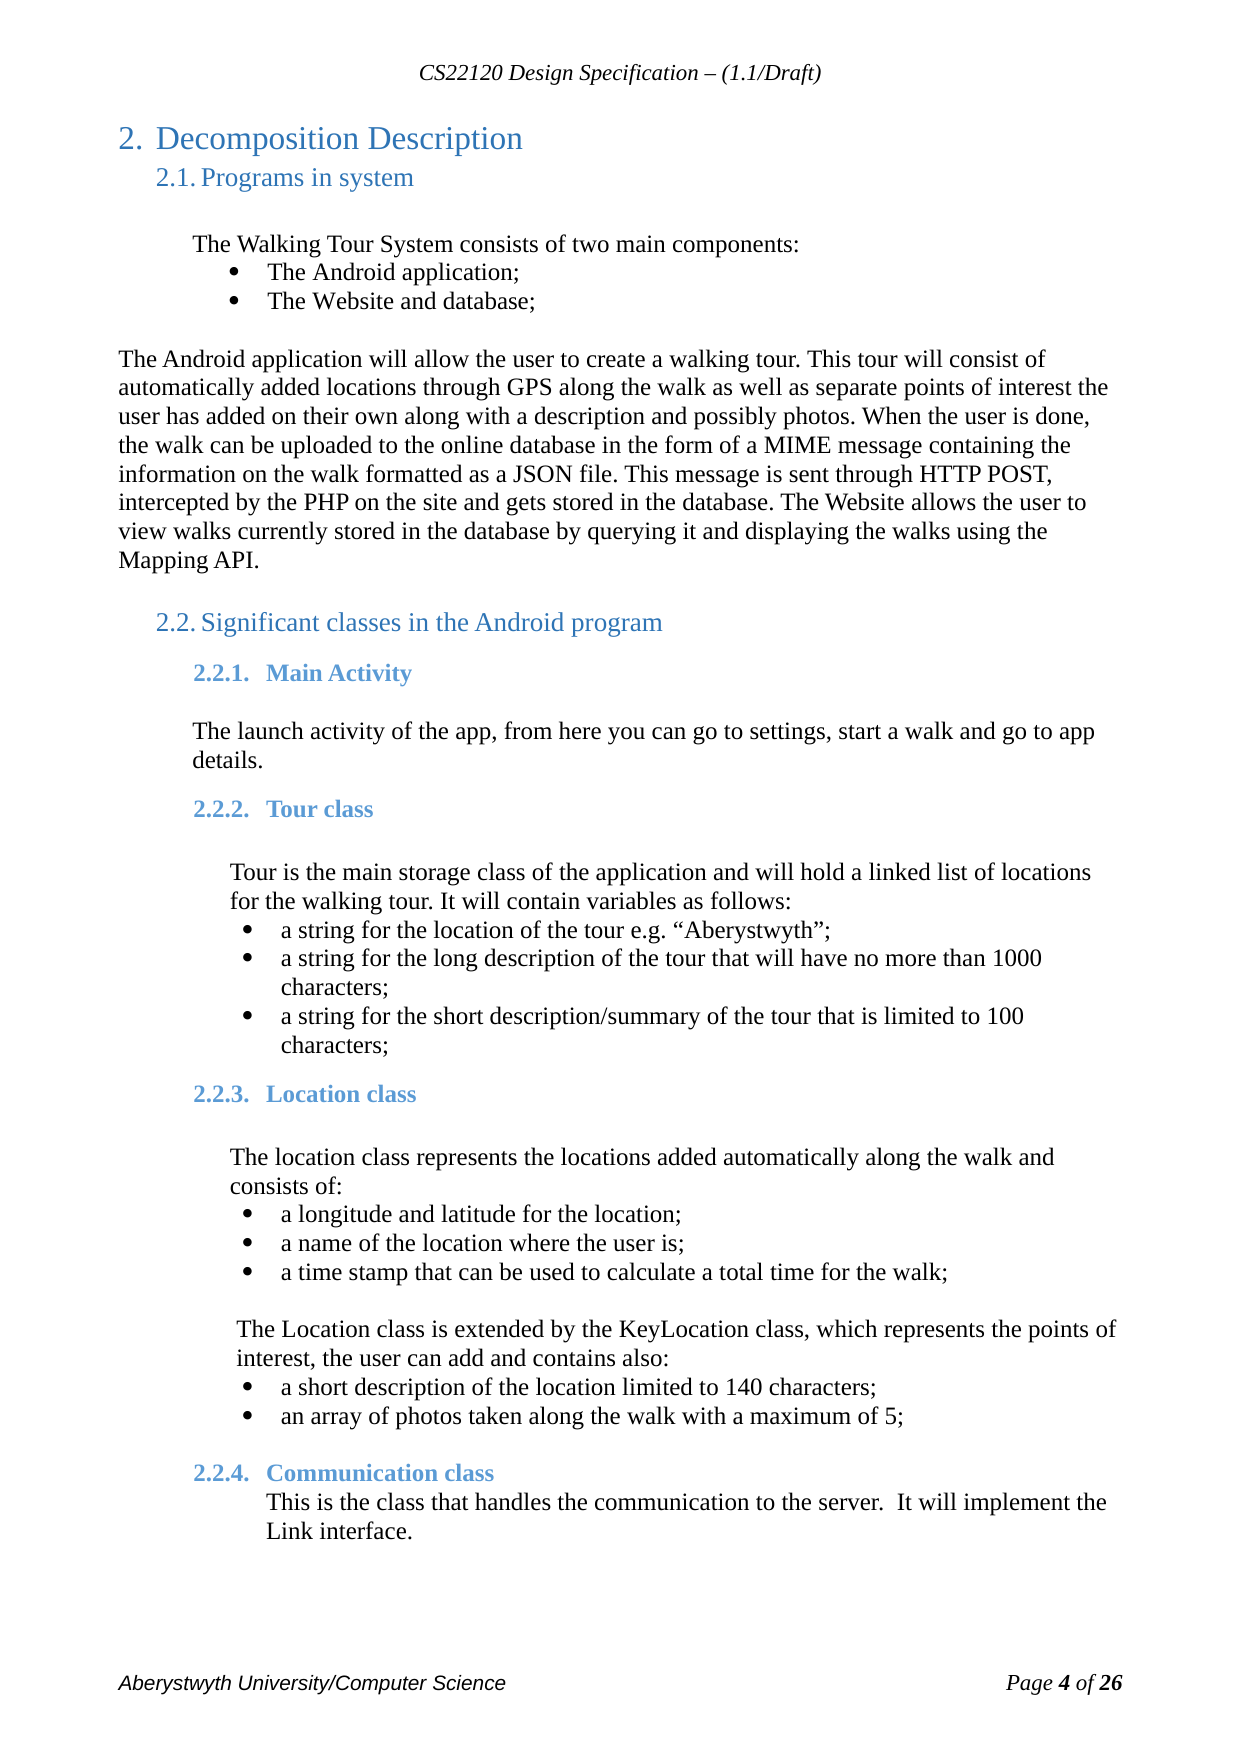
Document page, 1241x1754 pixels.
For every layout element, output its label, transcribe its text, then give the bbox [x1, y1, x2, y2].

text The Android application will allow the user to create a walking tour. This tour will consist of automatically added locations through GPS along the walk as well as separate points of interest the user has added on their own along with a description and possibly photos. When the user is done, the walk can be uploaded to the online database in the form of a MIME message containing the information on the walk formatted as a JSON file. This message is sent through HTTP POST, intercepted by the PHP on the site and gets stored in the database. The Website allows the user to view walks currently stored in the database by querying it and displaying the walks using the Mapping API. [118, 344, 1122, 574]
subtitle Programs in system [156, 161, 1122, 229]
list a longitude and latitude for the location; [243, 1199, 1122, 1228]
list a name of the location where the user is; [243, 1228, 1122, 1257]
subtitle Decomposition Description [118, 118, 1122, 156]
text The launch activity of the app, from here you can go to settings, start a walk and go to app details. [192, 716, 1122, 773]
list an array of photos taken along the walk with a maximum of 5; [243, 1401, 1122, 1429]
subtitle Main Activity [193, 658, 1122, 687]
list Communication class [193, 1458, 1122, 1487]
subtitle Significant classes in the Android program [156, 607, 1122, 638]
subtitle Location class [193, 1079, 1122, 1142]
list The Website and database; [229, 286, 1122, 315]
text This is the class that handles the communication to the server. It will implement the Link interface. [266, 1487, 1122, 1544]
text The Location class is extended by the KeyLocation class, which represents the points of interest, the user can add and contains also: [236, 1314, 1122, 1372]
subtitle Tour class [193, 794, 1122, 857]
list a string for the short description/summary of the tour that is limited to 100 characters; [243, 1001, 1122, 1058]
list The location class represents the locations added automatically along the walk and consists of: [229, 1142, 1122, 1199]
text Tour is the main storage class of the application and will hold a linked list of locations for the walking tour. It will contain variables as follows: [229, 857, 1122, 915]
list a time stamp that can be used to calculate a total time for the walk; [243, 1257, 1122, 1286]
list The Android application; [229, 257, 1122, 286]
list a short description of the location limited to 140 characters; [243, 1372, 1122, 1401]
list a string for the location of the tour e.g. “Aberystwyth”; [243, 915, 1122, 943]
text The Walking Tour System consists of two main components: [118, 229, 1122, 257]
list a string for the long description of the tour that will have no more than 1000 characters; [243, 943, 1122, 1001]
